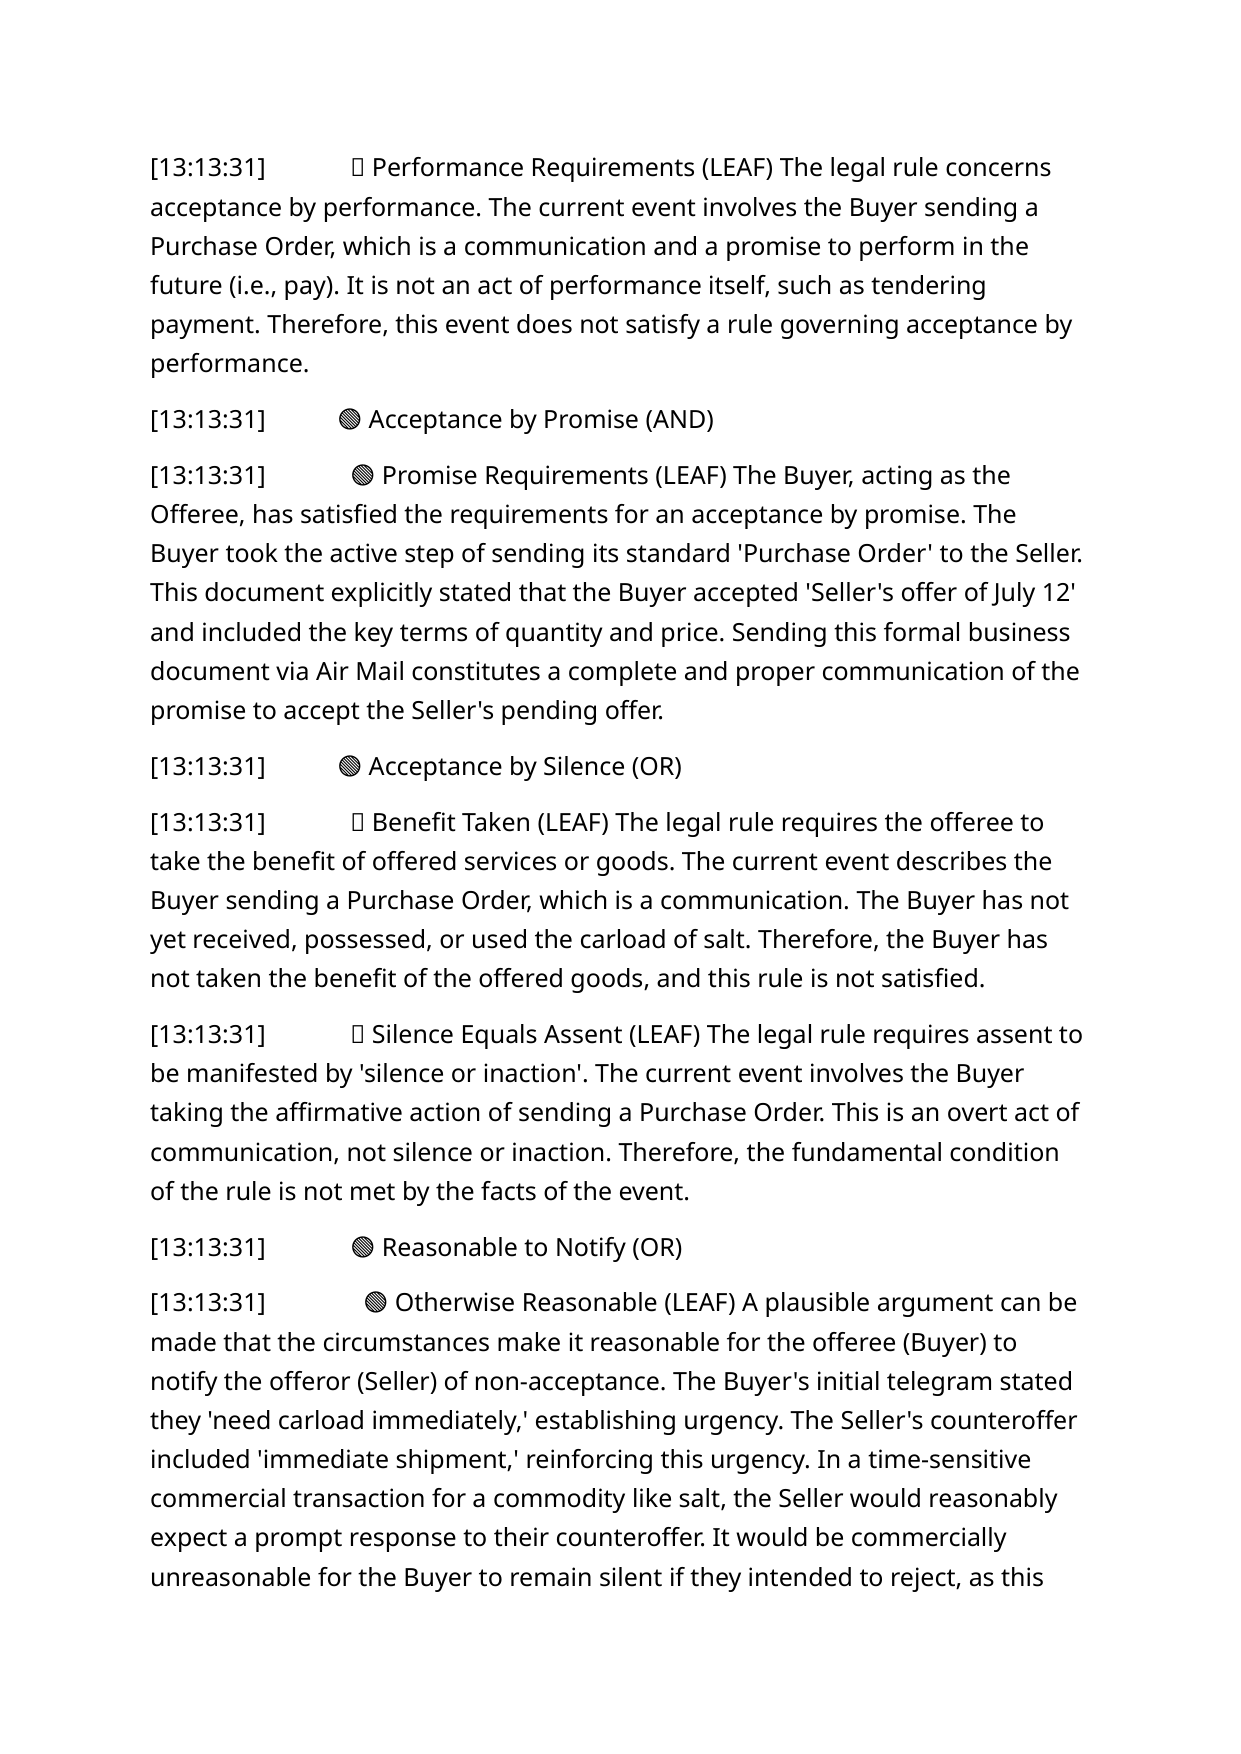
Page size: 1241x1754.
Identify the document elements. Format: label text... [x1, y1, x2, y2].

text [13:13:31] 🟢 Acceptance by Promise (AND) [150, 402, 1090, 436]
text [13:13:31] 🔴 Silence Equals Assent (LEAF) The legal rule requires assent to be manifested by 'silence or inaction'. The current event involves the Buyer taking the affirmative action of sending a Purchase Order. This is an overt act of communication, not silence or inaction. Therefore, the fundamental condition of the rule is not met by the facts of the event. [150, 1017, 1090, 1207]
text [13:13:31] 🔴 Benefit Taken (LEAF) The legal rule requires the offeree to take the benefit of offered services or goods. The current event describes the Buyer sending a Purchase Order, which is a communication. The Buyer has not yet received, possessed, or used the carload of salt. Therefore, the Buyer has not taken the benefit of the offered goods, and this rule is not satisfied. [150, 804, 1090, 995]
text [150, 1285, 1090, 1593]
text [13:13:31] 🟢 Reasonable to Notify (OR) [150, 1229, 1090, 1263]
text [13:13:31] 🟢 Promise Requirements (LEAF) The Buyer, acting as the Offeree, has satisfied the requirements for an acceptance by promise. The Buyer took the active step of sending its standard 'Purchase Order' to the Seller. This document explicitly stated that the Buyer accepted 'Seller's offer of July 12' and included the key terms of quantity and price. Sending this formal business document via Air Mail constitutes a complete and proper communication of the promise to accept the Seller's pending offer. [150, 457, 1090, 727]
text [13:13:31] 🟢 Acceptance by Silence (OR) [150, 748, 1090, 782]
text [13:13:31] 🔴 Performance Requirements (LEAF) The legal rule concerns acceptance by performance. The current event involves the Buyer sending a Purchase Order, which is a communication and a promise to perform in the future (i.e., pay). It is not an act of performance itself, such as tendering payment. Therefore, this event does not satisfy a rule governing acceptance by performance. [150, 150, 1090, 380]
